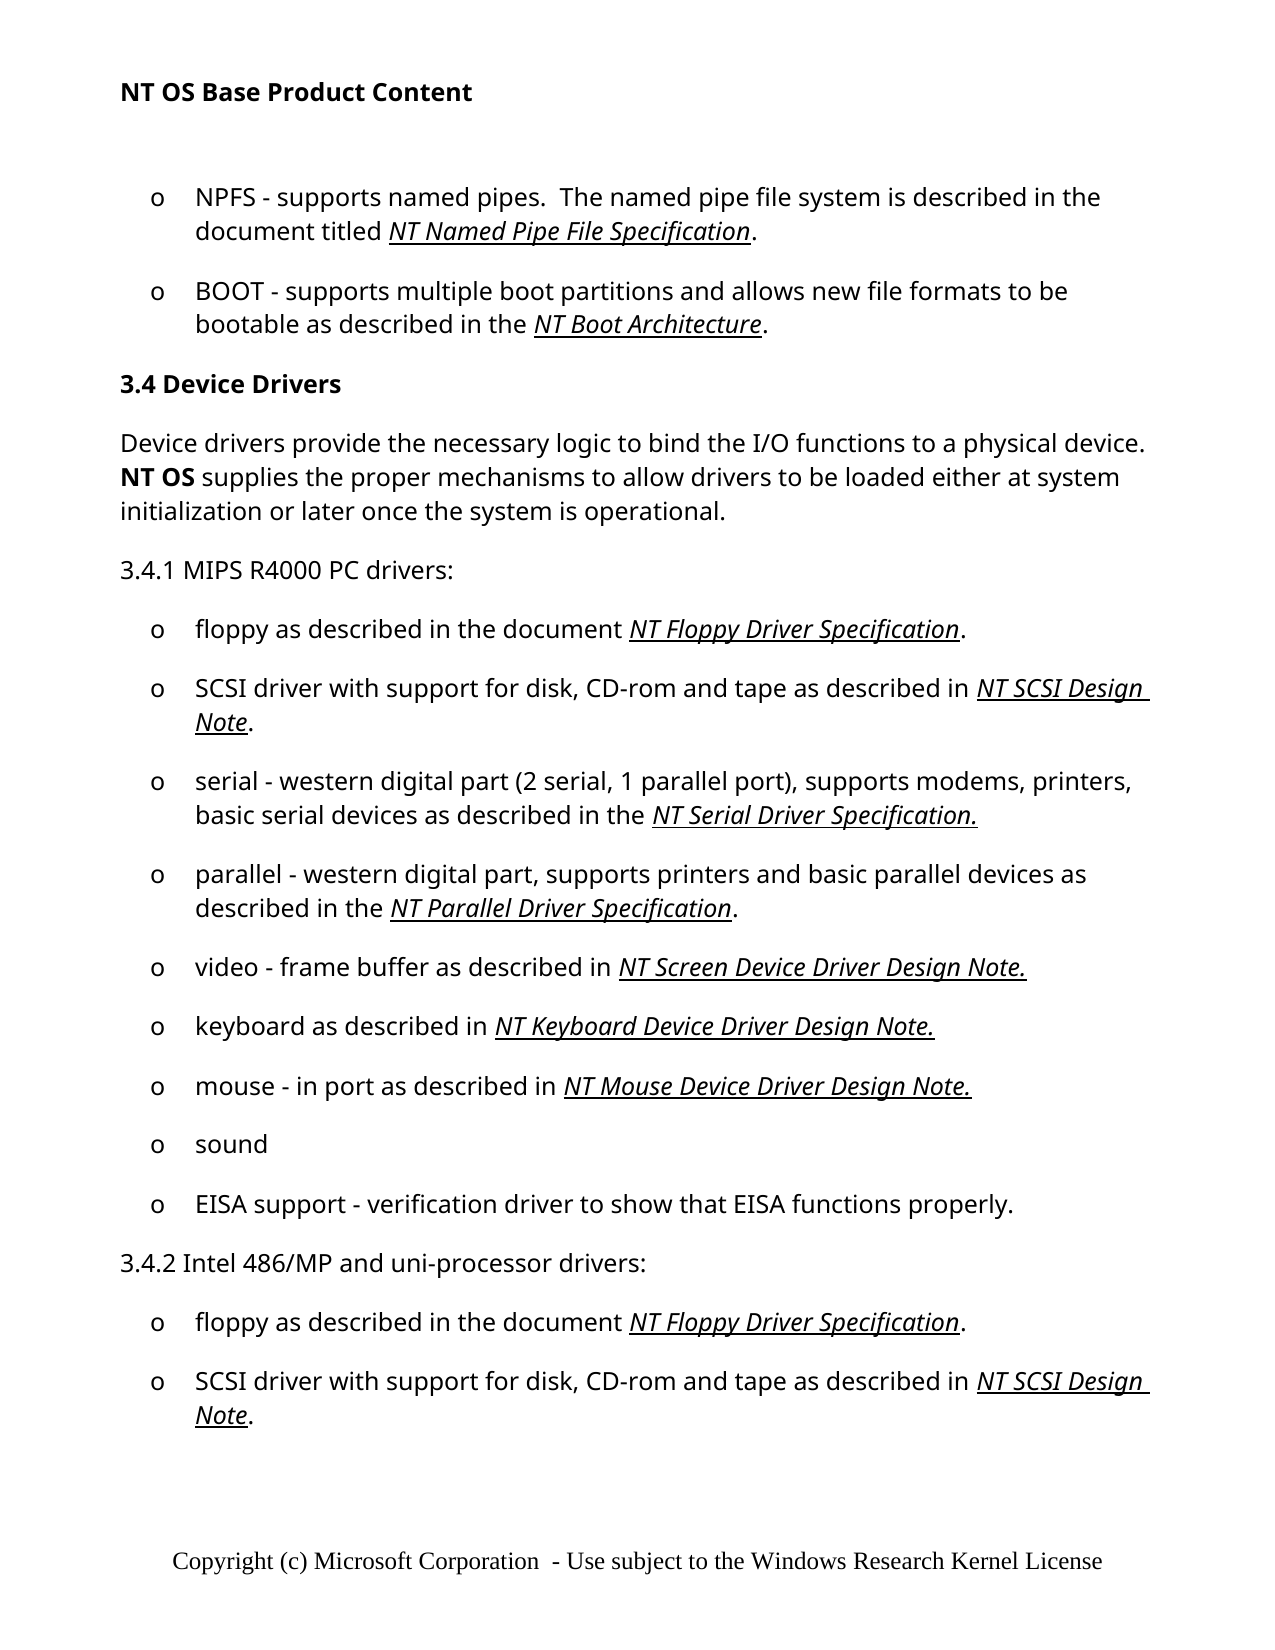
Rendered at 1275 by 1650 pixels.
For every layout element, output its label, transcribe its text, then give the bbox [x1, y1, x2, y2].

list o SCSI driver with support for disk, CD-rom and tape as described in NT SCSI Design Note. [120, 1363, 1155, 1432]
list o sound [120, 1127, 1155, 1161]
subtitle 3.4.2 Intel 486/MP and uni-processor drivers: [120, 1245, 1155, 1279]
list o BOOT - supports multiple boot partitions and allows new file formats to be bootable as described in the NT Boot Architecture. [120, 273, 1155, 341]
list o NPFS - supports named pipes. The named pipe file system is described in the document titled NT Named Pipe File Specification. [120, 180, 1155, 248]
list o EISA support - verification driver to show that EISA functions properly. [120, 1186, 1155, 1220]
list o mouse - in port as described in NT Mouse Device Driver Design Note. [120, 1068, 1155, 1102]
list o floppy as described in the document NT Floppy Driver Specification. [120, 1304, 1155, 1338]
list o keyboard as described in NT Keyboard Device Driver Design Note. [120, 1009, 1155, 1043]
list o video - frame buffer as described in NT Screen Device Driver Design Note. [120, 950, 1155, 984]
list o SCSI driver with support for disk, CD-rom and tape as described in NT SCSI Design Note. [120, 671, 1155, 739]
subtitle 3.4.1 MIPS R4000 PC drivers: [120, 552, 1155, 587]
list o serial - western digital part (2 serial, 1 parallel port), supports modems, printers, basic serial devices as described in the NT Serial Driver Specification. [120, 764, 1155, 832]
subtitle 3.4 Device Drivers [120, 366, 1155, 400]
text Device drivers provide the necessary logic to bind the I/O functions to a physical device. NT OS supplies the proper mechanisms to allow drivers to be loaded either at system initialization or later once the system is operational. [120, 425, 1155, 527]
list o floppy as described in the document NT Floppy Driver Specification. [120, 612, 1155, 646]
list o parallel - western digital part, supports printers and basic parallel devices as described in the NT Parallel Driver Specification. [120, 857, 1155, 925]
